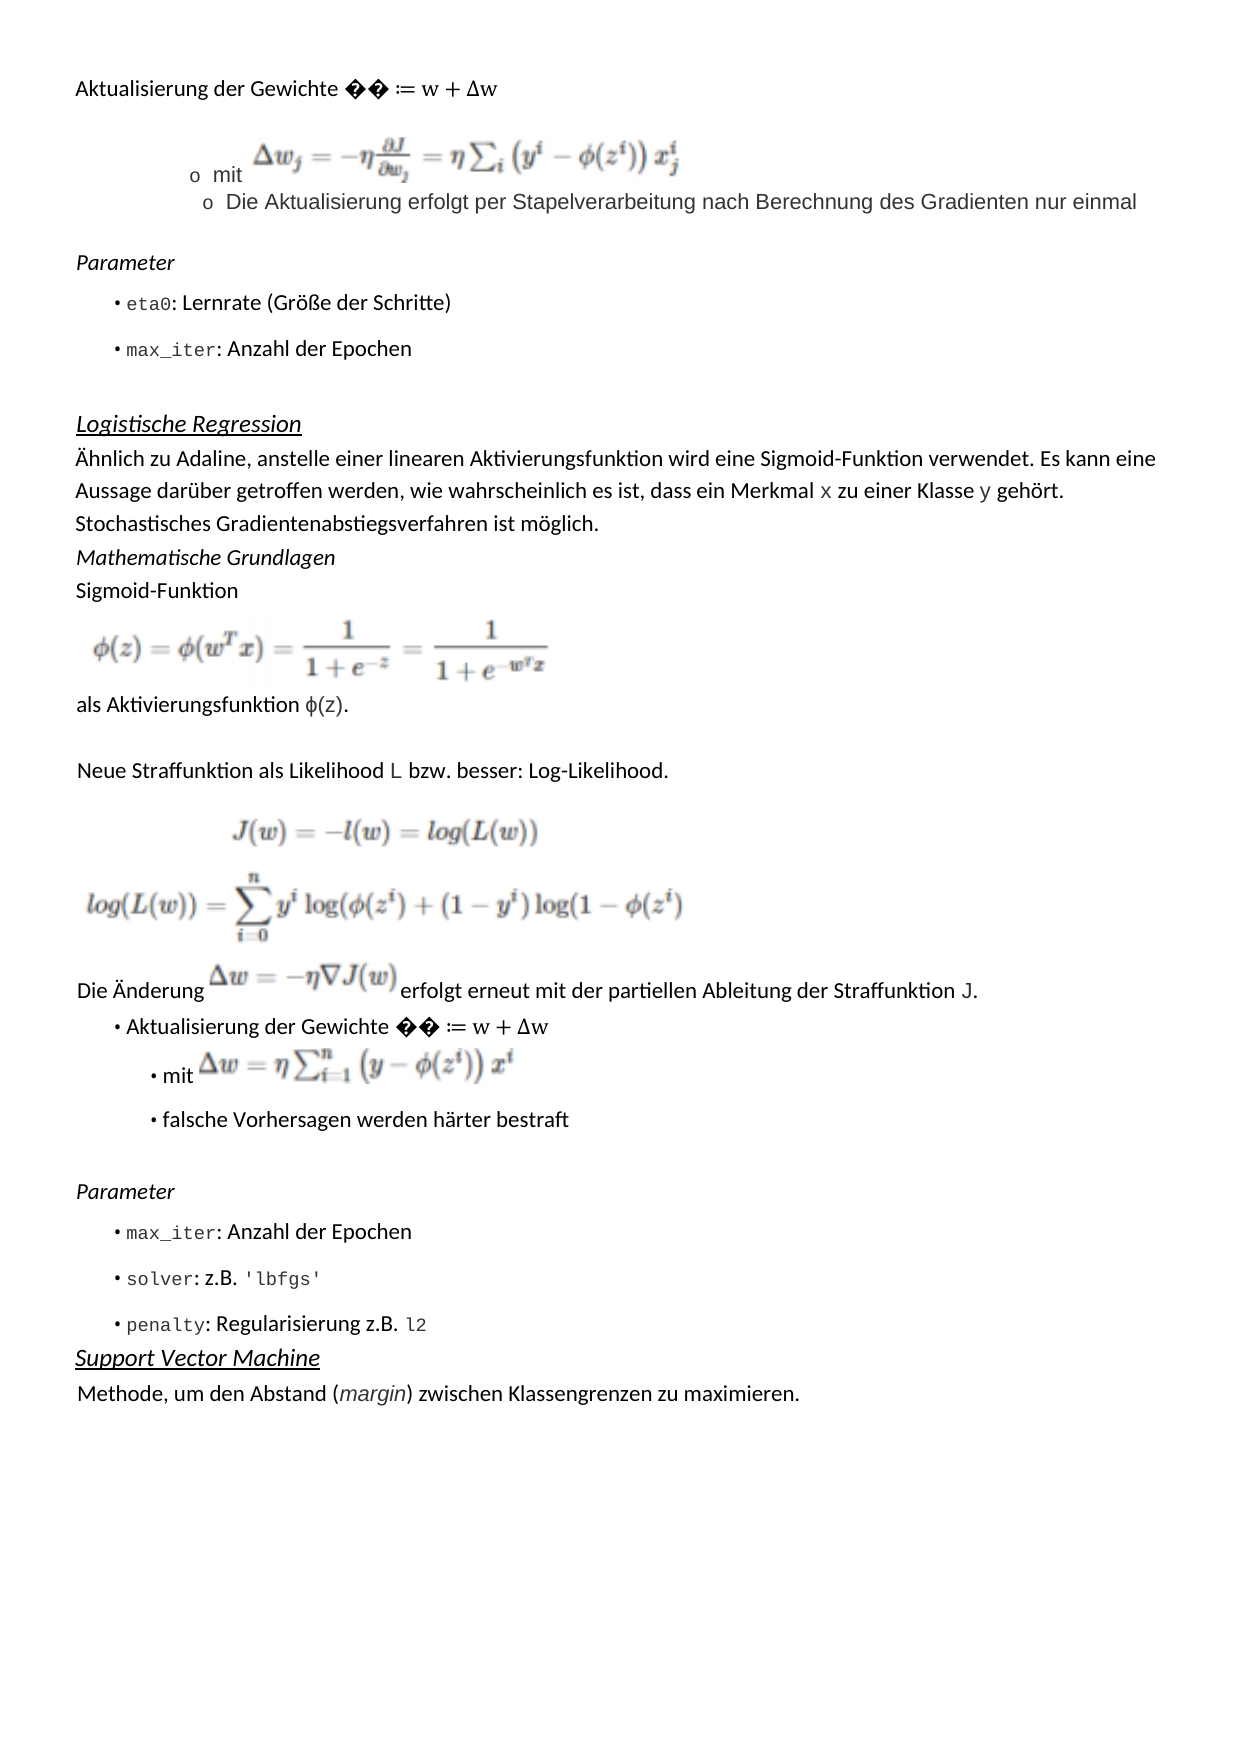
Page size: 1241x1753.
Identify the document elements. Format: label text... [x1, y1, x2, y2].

picture [247, 137, 687, 183]
text Parameter [76, 248, 1168, 276]
text Parameter [76, 1177, 1168, 1205]
text • mit [150, 1049, 1168, 1095]
text Methode, um den Abstand (margin) zwischen Klassengrenzen zu maximieren. [77, 1379, 1168, 1407]
text • solver: z.B. 'lbfgs' [113, 1256, 1168, 1296]
picture [198, 1048, 528, 1084]
text Ähnlich zu Adaline, anstelle einer linearen Aktivierungsfunktion wird eine Sigmoid-Funktion verwendet. Es kann eine Aussage darüber getroffen werden, wie wahrscheinlich es ist, dass ein Merkmal x zu einer Klasse y gehört. Stochastisches Gradientenabstiegsverfahren ist möglich. [75, 444, 1164, 537]
text Die Änderung erfolgt erneut mit der partiellen Ableitung der Straffunktion J. • Aktualisierung der Gewichte �� ≔ w + Δw [77, 959, 983, 1046]
picture [209, 959, 401, 999]
text Support Vector Machine [75, 1342, 1168, 1373]
text • penalty: Regularisierung z.B. l2 [113, 1302, 1168, 1342]
picture [75, 611, 553, 691]
text • eta0: Lernrate (Größe der Schritte) [113, 281, 1168, 322]
text • max_iter: Anzahl der Epochen [113, 327, 1168, 368]
text als Aktivierungsfunktion ϕ(z). [76, 691, 1168, 719]
text Logistische Regression [76, 408, 1168, 438]
picture [75, 790, 713, 950]
text • falsche Vorhersagen werden härter bestraft [150, 1098, 1168, 1139]
text • max_iter: Anzahl der Epochen [113, 1210, 1168, 1251]
text Mathematische Grundlagen [76, 543, 1168, 571]
text Neue Straffunktion als Likelihood L bzw. besser: Log-Likelihood. [77, 756, 1168, 784]
text Sigmoid-Funktion [76, 577, 1168, 604]
text Aktualisierung der Gewichte �� ≔ w + Δw [75, 74, 1168, 102]
